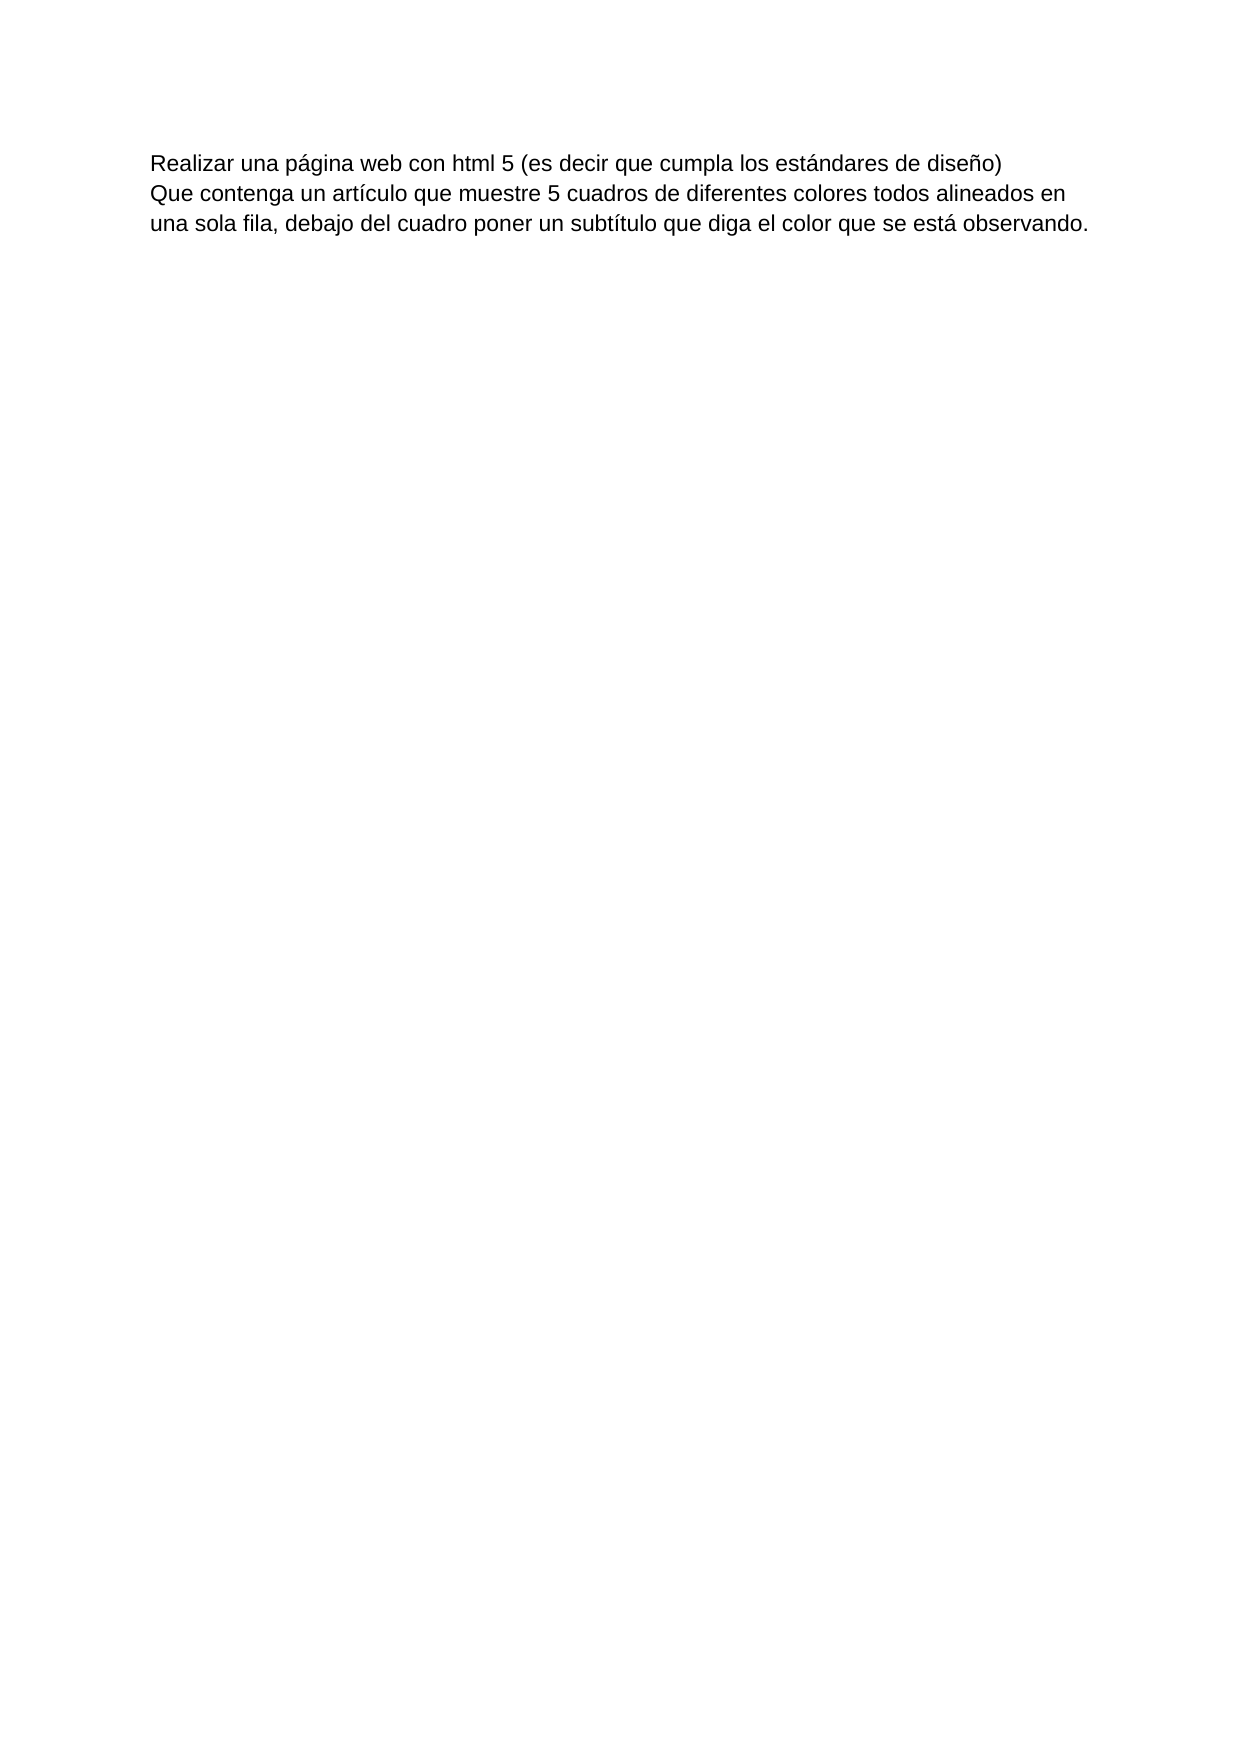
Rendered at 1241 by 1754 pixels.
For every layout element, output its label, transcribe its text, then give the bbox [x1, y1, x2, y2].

text Realizar una página web con html 5 (es decir que cumpla los estándares de diseño) [150, 150, 1090, 176]
text Que contenga un artículo que muestre 5 cuadros de diferentes colores todos alineados en una sola fila, debajo del cuadro poner un subtítulo que diga el color que se está observando. [150, 180, 1090, 237]
